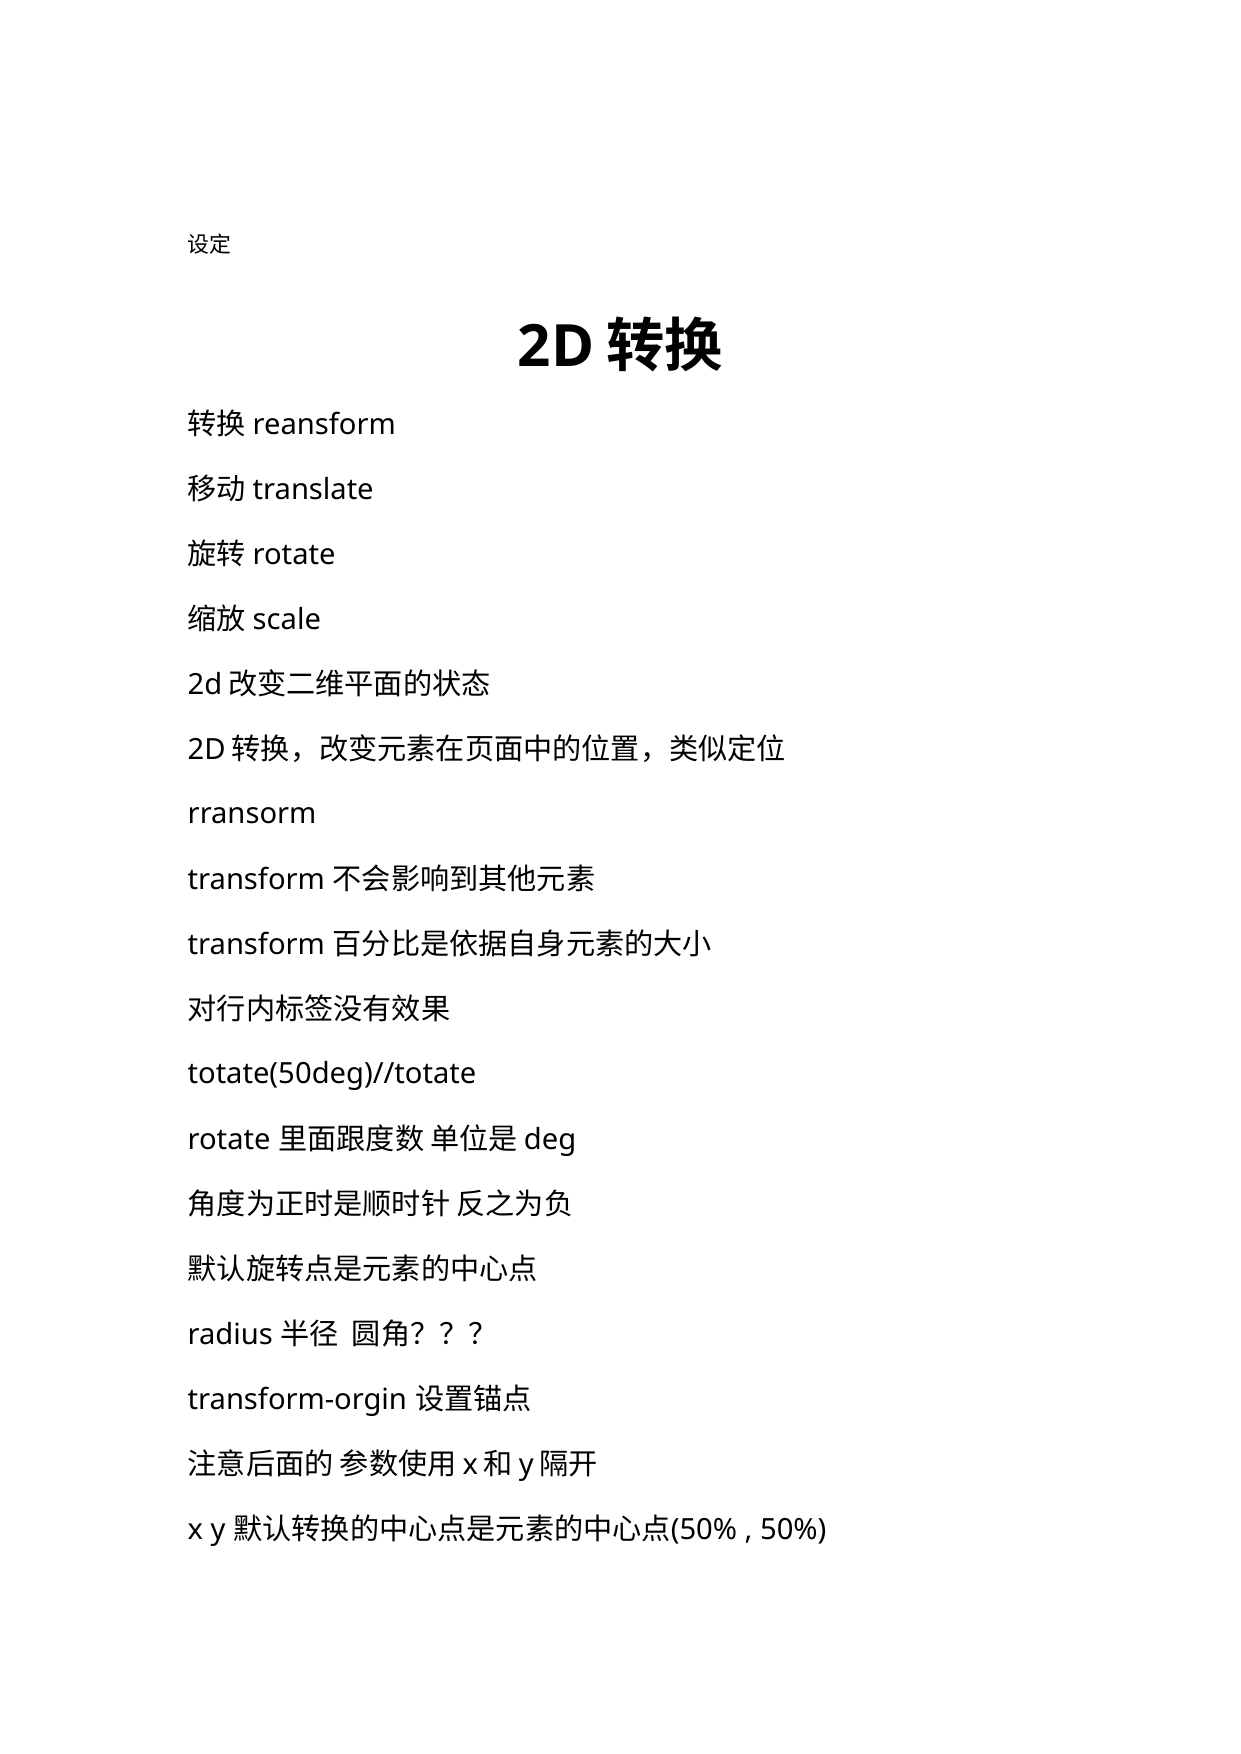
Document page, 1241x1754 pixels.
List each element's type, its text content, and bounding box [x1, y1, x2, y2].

text 默认旋转点是元素的中心点 [187, 1234, 1053, 1299]
text 角度为正时是顺时针 反之为负 [187, 1169, 1053, 1234]
text 转换 reansform [187, 389, 1053, 454]
text 设定 [187, 227, 1053, 259]
text 对行内标签没有效果 [187, 974, 1053, 1039]
text 旋转 rotate [187, 519, 1053, 584]
text totate(50deg)//totate [187, 1039, 1053, 1104]
text rotate 里面跟度数 单位是deg [187, 1104, 1053, 1169]
text 2d改变二维平面的状态 [187, 649, 1053, 714]
text radius 半径 圆角？？？ [187, 1299, 1053, 1364]
text transform 百分比是依据自身元素的大小 [187, 909, 1053, 974]
text 缩放 scale [187, 584, 1053, 649]
text 注意后面的 参数使用x和y隔开 [187, 1429, 1053, 1494]
text 2D转换，改变元素在页面中的位置，类似定位 [187, 714, 1053, 779]
text x y 默认转换的中心点是元素的中心点(50% , 50%) [187, 1494, 1053, 1559]
text transform 不会影响到其他元素 [187, 844, 1053, 909]
text transform-orgin 设置锚点 [187, 1364, 1053, 1429]
text 移动 translate [187, 454, 1053, 519]
text rransorm [187, 779, 1053, 844]
text 2D转换 [187, 292, 1053, 389]
